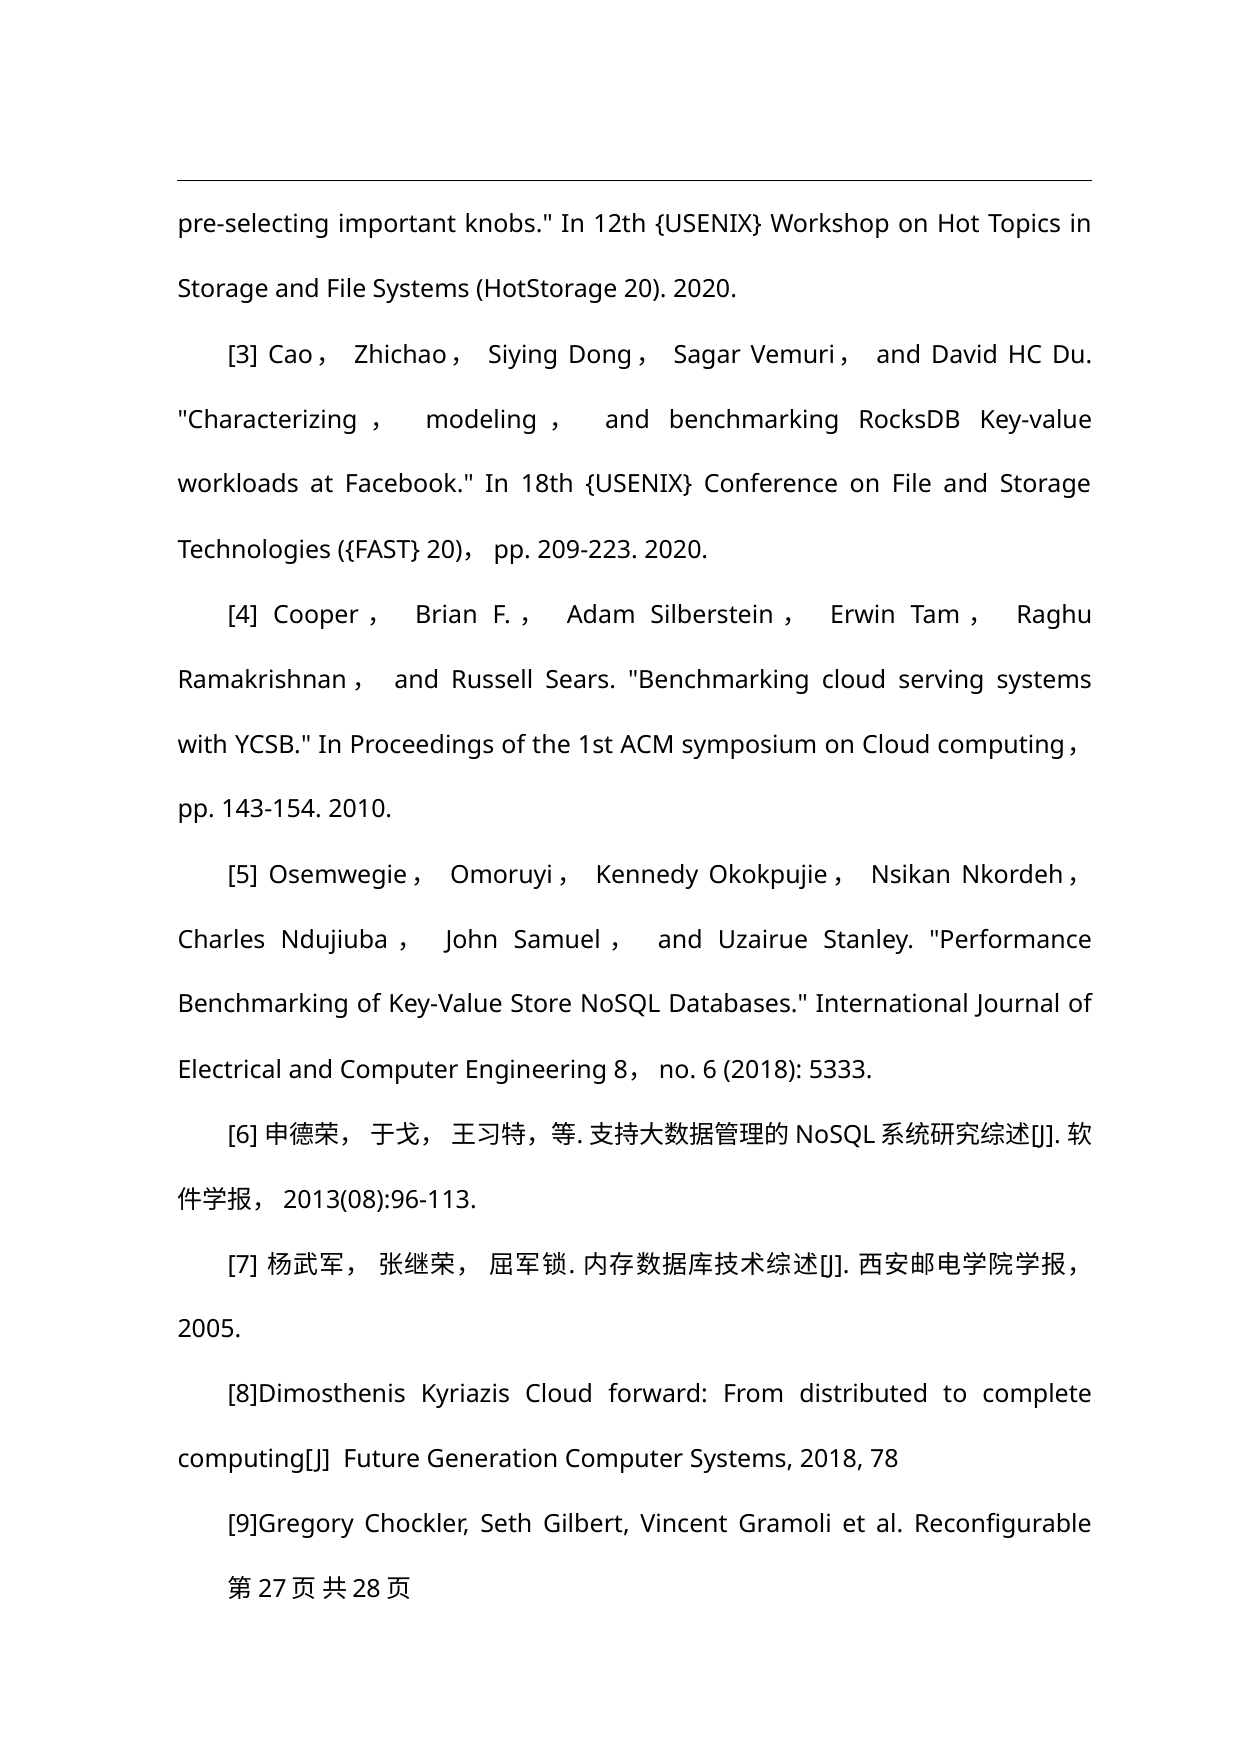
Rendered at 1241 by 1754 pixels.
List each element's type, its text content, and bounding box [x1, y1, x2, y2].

text [4] Cooper， Brian F.， Adam Silberstein， Erwin Tam， Raghu Ramakrishnan， and Russell Sears. "Benchmarking cloud serving systems with YCSB." In Proceedings of the 1st ACM symposium on Cloud computing， pp. 143-154. 2010. [177, 580, 1092, 840]
text [8]Dimosthenis Kyriazis Cloud forward: From distributed to complete computing[J] Future Generation Computer Systems, 2018, 78 [177, 1360, 1092, 1490]
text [177, 190, 1092, 320]
text [7] 杨武军， 张继荣， 屈军锁. 内存数据库技术综述[J]. 西安邮电学院学报， 2005. [177, 1230, 1092, 1360]
text [5] Osemwegie， Omoruyi， Kennedy Okokpujie， Nsikan Nkordeh， Charles Ndujiuba， John Samuel， and Uzairue Stanley. "Performance Benchmarking of Key-Value Store NoSQL Databases." International Journal of Electrical and Computer Engineering 8， no. 6 (2018): 5333. [177, 840, 1092, 1100]
text [3] Cao， Zhichao， Siying Dong， Sagar Vemuri， and David HC Du. "Characterizing， modeling， and benchmarking RocksDB Key-value workloads at Facebook." In 18th {USENIX} Conference on File and Storage Technologies ({FAST} 20)， pp. 209-223. 2020. [177, 320, 1092, 580]
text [177, 1490, 1092, 1555]
text [6] 申德荣， 于戈， 王习特，等. 支持大数据管理的NoSQL系统研究综述[J]. 软件学报， 2013(08):96-113. [177, 1100, 1092, 1230]
